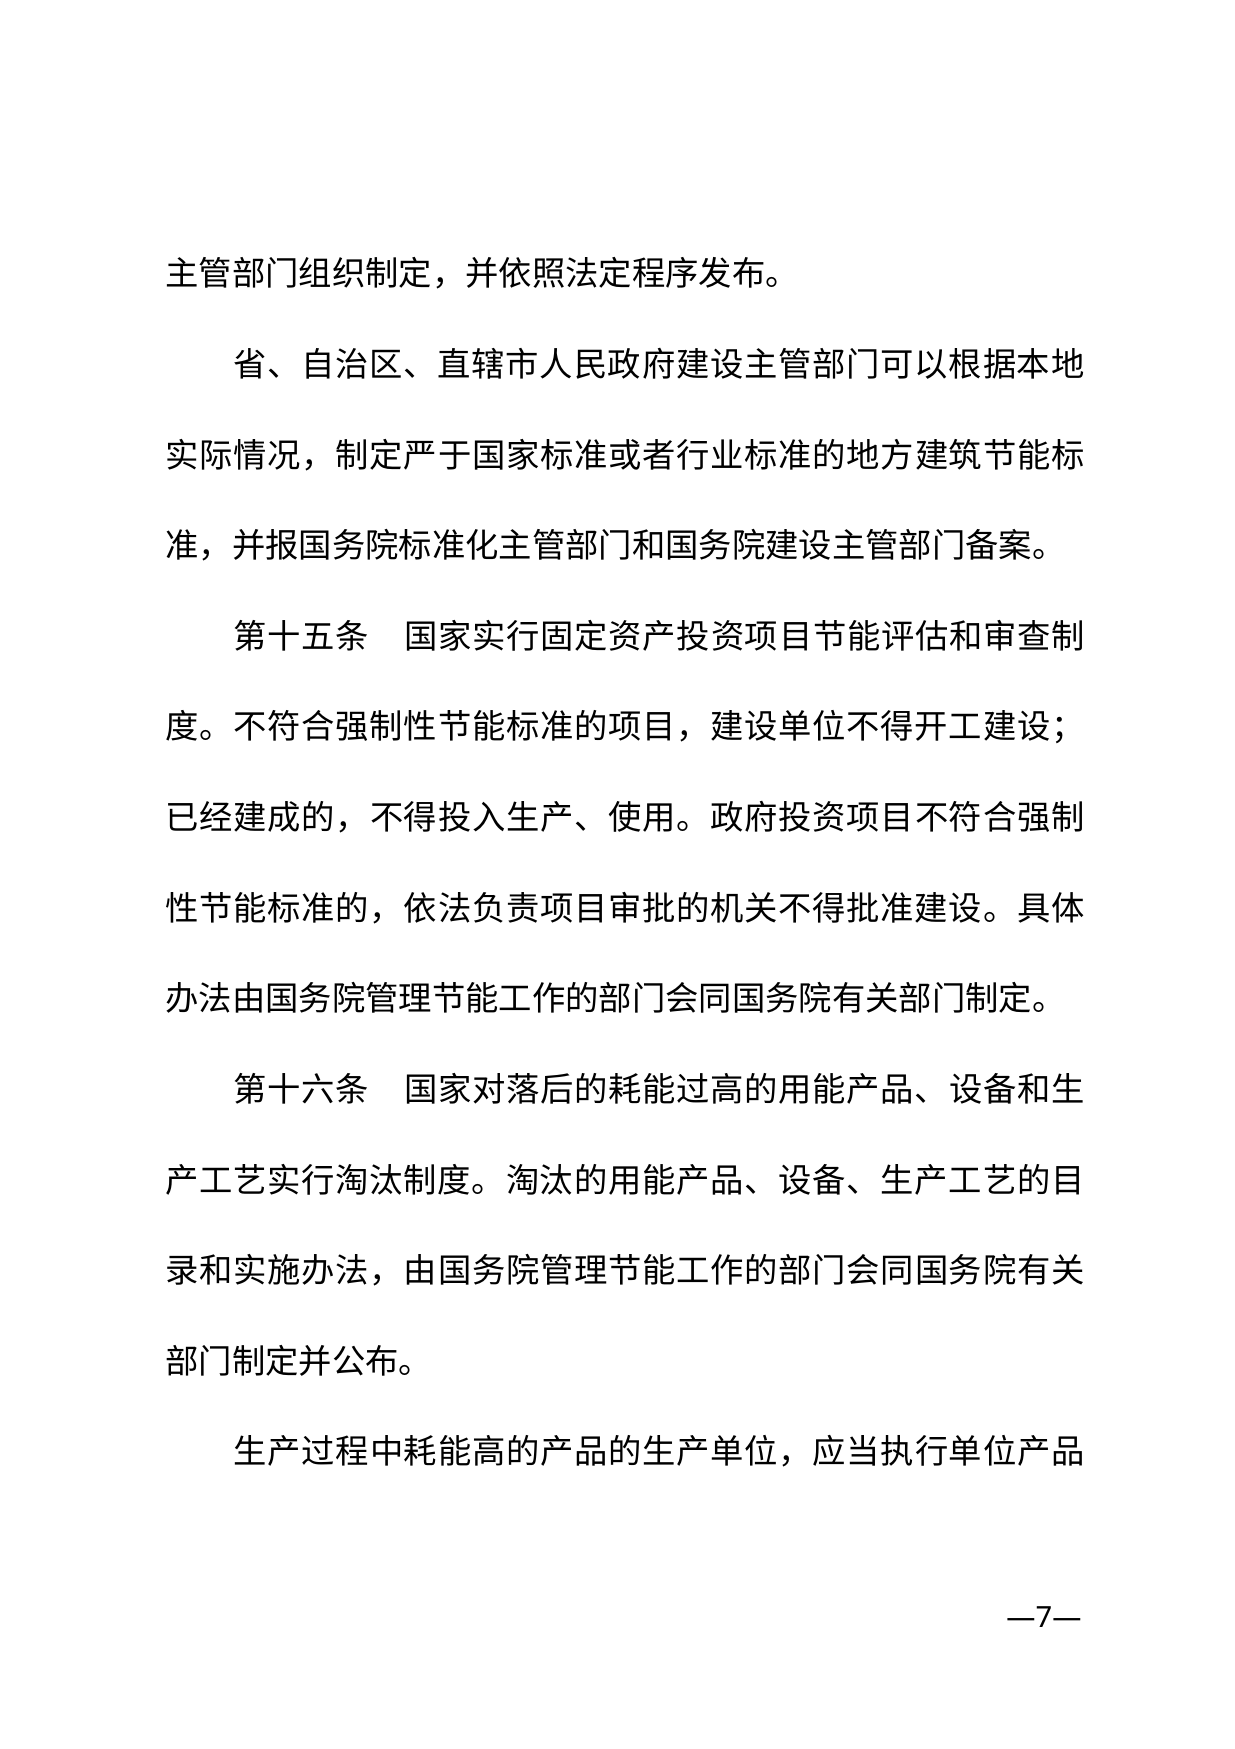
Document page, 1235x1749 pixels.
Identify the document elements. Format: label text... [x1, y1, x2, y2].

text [165, 226, 1087, 317]
text 省、自治区、直辖市人民政府建设主管部门可以根据本地实际情况，制定严于国家标准或者行业标准的地方建筑节能标准，并报国务院标准化主管部门和国务院建设主管部门备案。 [165, 317, 1087, 588]
text 第十五条 国家实行固定资产投资项目节能评估和审查制度。不符合强制性节能标准的项目，建设单位不得开工建设；已经建成的，不得投入生产、使用。政府投资项目不符合强制性节能标准的，依法负责项目审批的机关不得批准建设。具体办法由国务院管理节能工作的部门会同国务院有关部门制定。 [165, 588, 1087, 1042]
text 第十六条 国家对落后的耗能过高的用能产品、设备和生产工艺实行淘汰制度。淘汰的用能产品、设备、生产工艺的目录和实施办法，由国务院管理节能工作的部门会同国务院有关部门制定并公布。 [165, 1042, 1087, 1404]
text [165, 1404, 1087, 1495]
